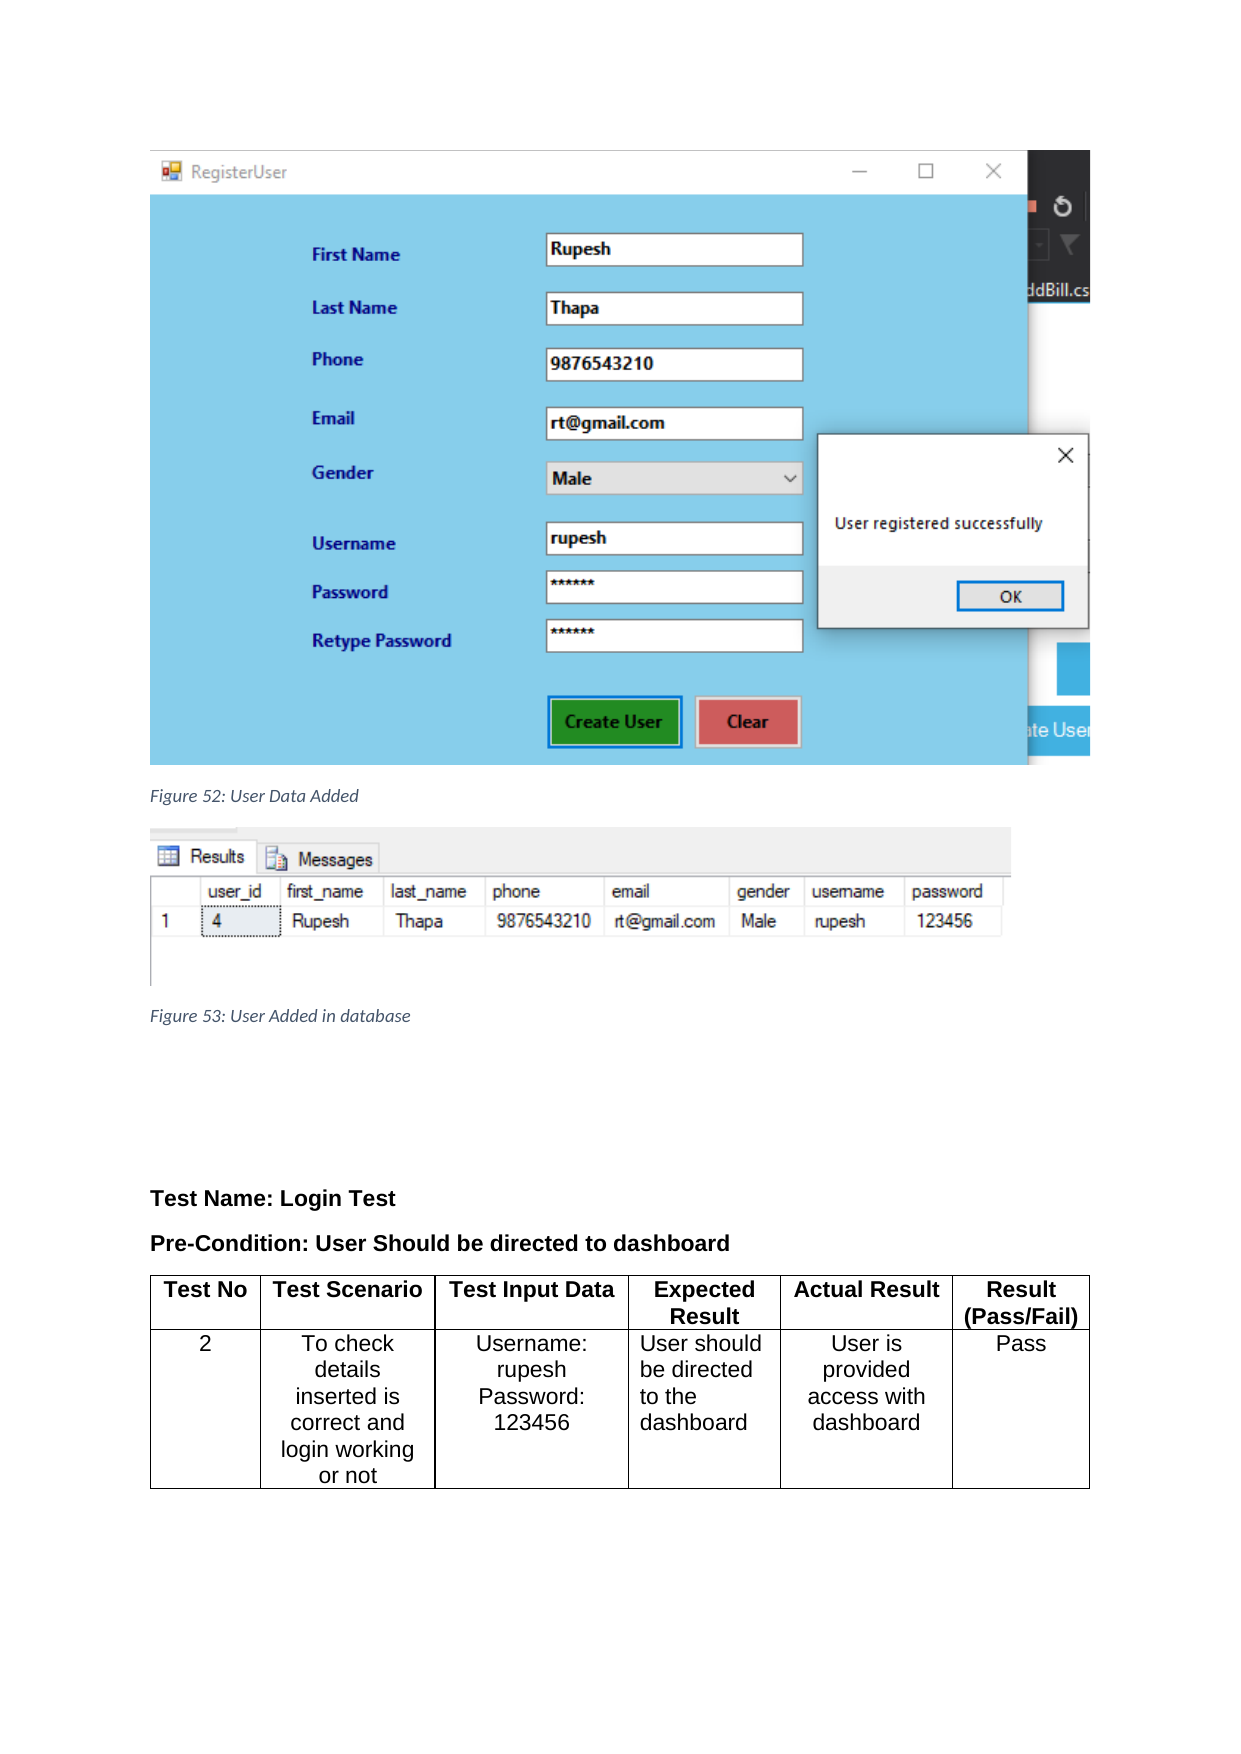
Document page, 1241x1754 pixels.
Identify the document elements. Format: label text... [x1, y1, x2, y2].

picture [150, 150, 1091, 765]
table_header Actual Result [781, 1276, 952, 1329]
table_cell Pass [953, 1330, 1089, 1488]
picture [150, 827, 1012, 986]
table_cell 2 [151, 1330, 260, 1488]
table_header Test Input Data [436, 1276, 628, 1329]
table_cell User is provided access with dashboard [781, 1330, 952, 1488]
text Test Name: Login Test [150, 1185, 1090, 1211]
table_cell Username: rupesh Password: 123456 [436, 1330, 628, 1488]
table_cell To check details inserted is correct and login working or not [261, 1330, 434, 1488]
table_header Test No [151, 1276, 260, 1329]
table_header Test Scenario [261, 1276, 434, 1329]
text Pre-Condition: User Should be directed to dashboard [150, 1230, 1090, 1257]
table_cell User should be directed to the dashboard [629, 1330, 780, 1488]
table_header Expected Result [629, 1276, 780, 1329]
table_header Result (Pass/Fail) [953, 1276, 1089, 1329]
